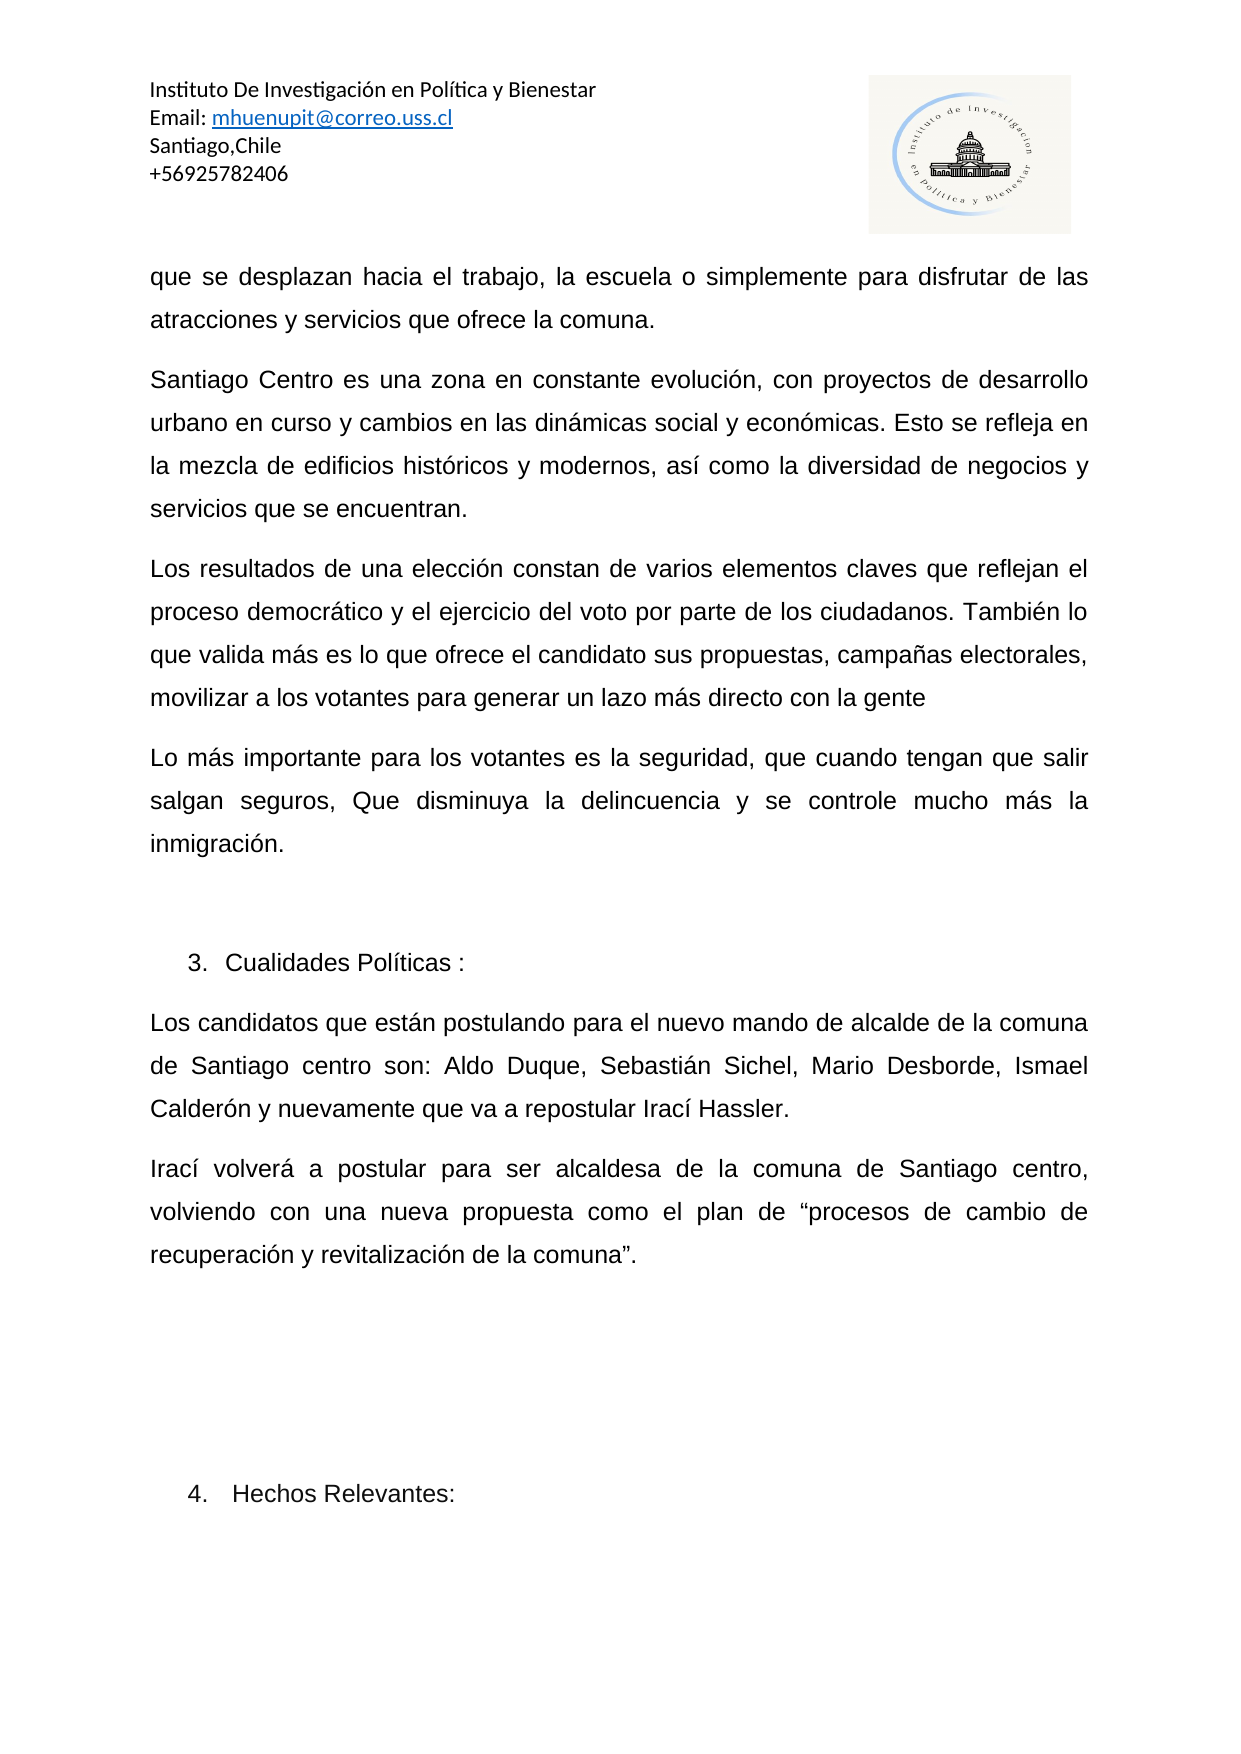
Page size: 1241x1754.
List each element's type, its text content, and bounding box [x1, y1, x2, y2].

text Los resultados de una elección constan de varios elementos claves que reflejan el proceso democrático y el ejercicio del voto por parte de los ciudadanos. También lo que valida más es lo que ofrece el candidato sus propuestas, campañas electorales, movilizar a los votantes para generar un lazo más directo con la gente [150, 554, 1090, 712]
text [150, 262, 1090, 334]
list Cualidades Políticas : [187, 948, 1090, 976]
text Irací volverá a postular para ser alcaldesa de la comuna de Santiago centro, volviendo con una nueva propuesta como el plan de “procesos de cambio de recuperación y revitalización de la comuna”. [150, 1153, 1090, 1268]
text Lo más importante para los votantes es la seguridad, que cuando tengan que salir salgan seguros, Que disminuya la delincuencia y se controle mucho más la inmigración. [150, 743, 1090, 858]
text Santiago Centro es una zona en constante evolución, con proyectos de desarrollo urbano en curso y cambios en las dinámicas social y económicas. Esto se refleja en la mezcla de edificios históricos y modernos, así como la diversidad de negocios y servicios que se encuentran. [150, 365, 1090, 523]
list Hechos Relevantes: [187, 1479, 1090, 1508]
text Los candidatos que están postulando para el nuevo mando de alcalde de la comuna de Santiago centro son: Aldo Duque, Sebastián Sichel, Mario Desborde, Ismael Calderón y nuevamente que va a repostular Irací Hassler. [150, 1007, 1090, 1122]
